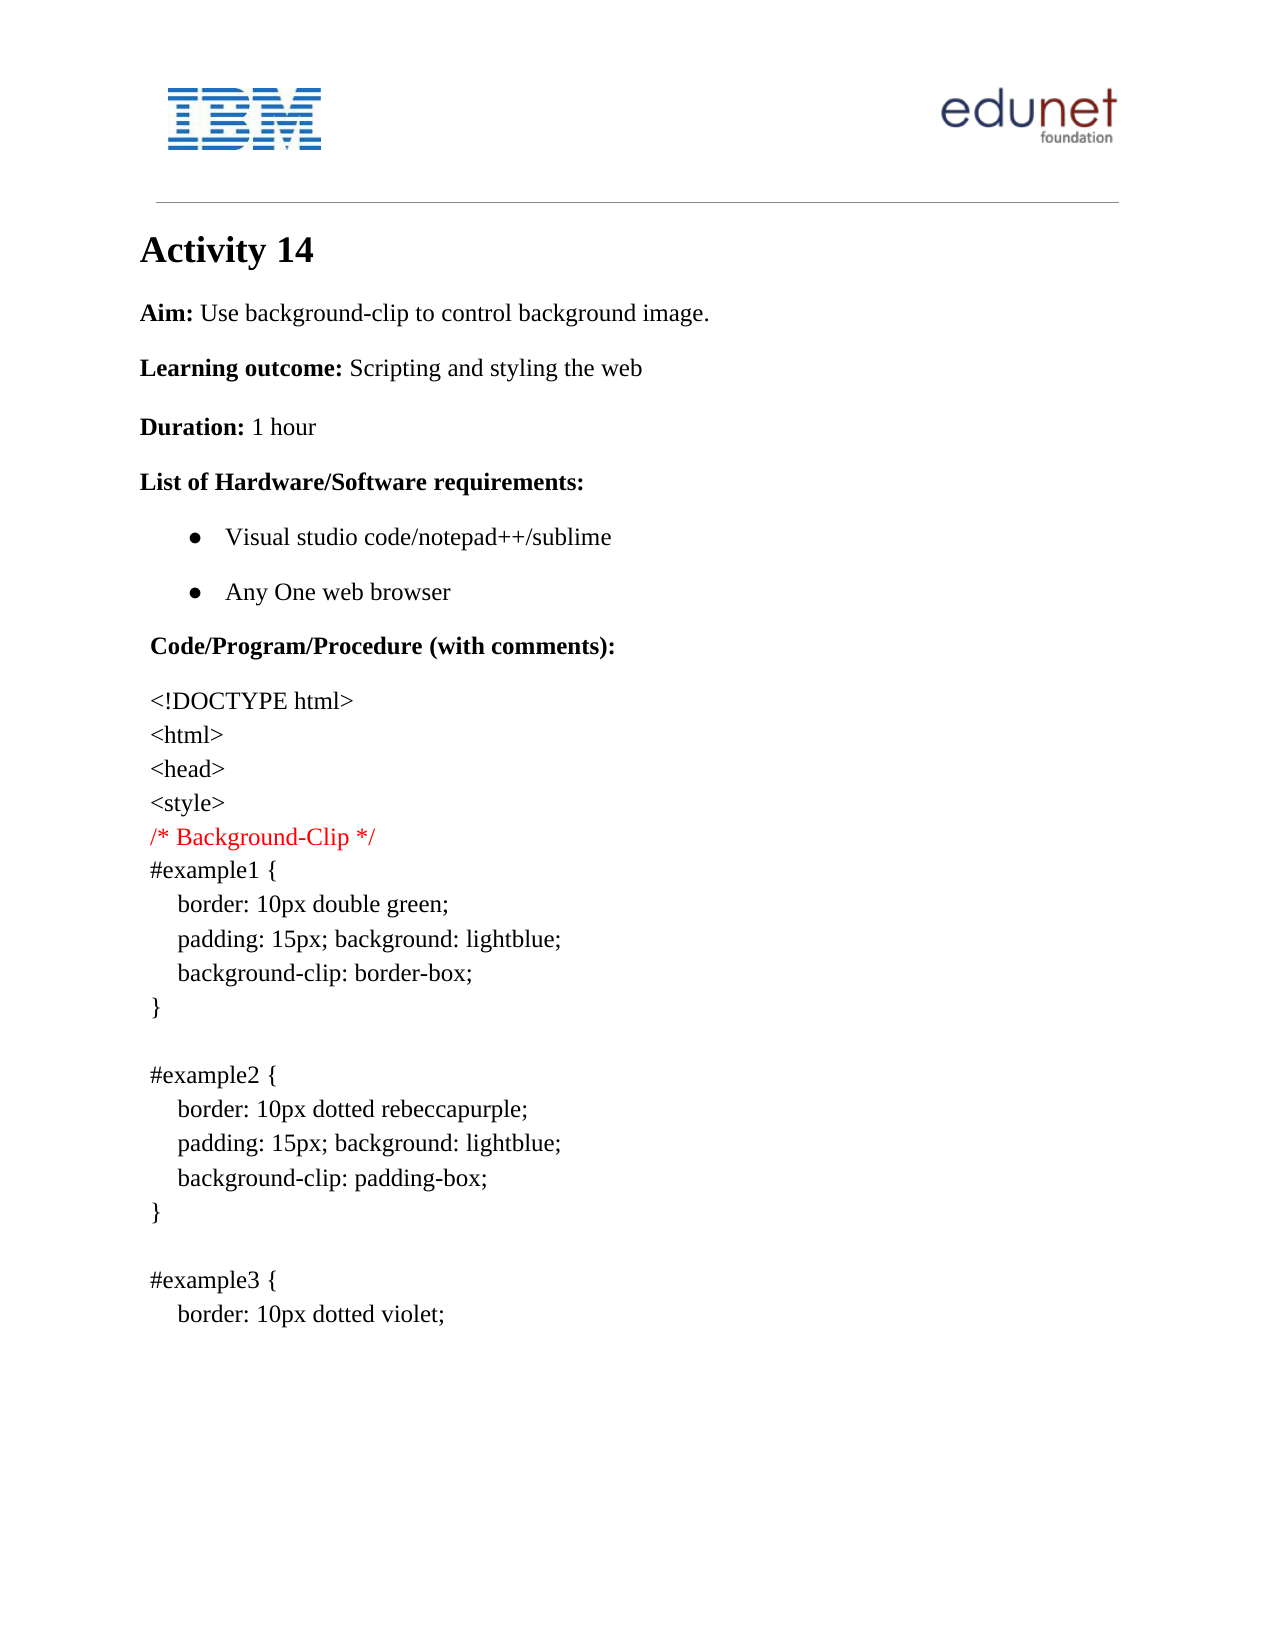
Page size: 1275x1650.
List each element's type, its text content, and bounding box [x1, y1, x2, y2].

text <html> [150, 720, 1137, 749]
text /* Background-Clip */ [150, 822, 1137, 850]
text ● Visual studio code/notepad++/sublime [187, 522, 1137, 551]
text Activity 14 [139, 227, 1137, 271]
text <!DOCTYPE html> [150, 686, 1137, 715]
text border: 10px dotted rebeccapurple; [177, 1094, 1137, 1123]
text Aim: Use background-clip to control background image. [139, 298, 1137, 327]
text padding: 15px; background: lightblue; background-clip: padding-box; [177, 1123, 583, 1192]
text ● Any One web browser [187, 576, 1137, 605]
text padding: 15px; background: lightblue; background-clip: border-box; [177, 918, 569, 987]
picture [939, 78, 1122, 150]
text #example3 { [150, 1265, 1137, 1294]
text } [150, 992, 1137, 1021]
text } [150, 1197, 1137, 1225]
text Duration: 1 hour [139, 412, 1137, 441]
text Learning outcome: Scripting and styling the web [139, 353, 1137, 382]
text #example2 { [150, 1060, 1137, 1089]
text <style> [150, 788, 1137, 817]
picture [168, 88, 321, 150]
text List of Hardware/Software requirements: [139, 467, 1137, 496]
text #example1 { [150, 856, 1137, 884]
text <head> [150, 754, 1137, 783]
text Code/Program/Procedure (with comments): [150, 631, 1137, 660]
text border: 10px dotted violet; [177, 1299, 1137, 1327]
text border: 10px double green; [177, 889, 1137, 918]
